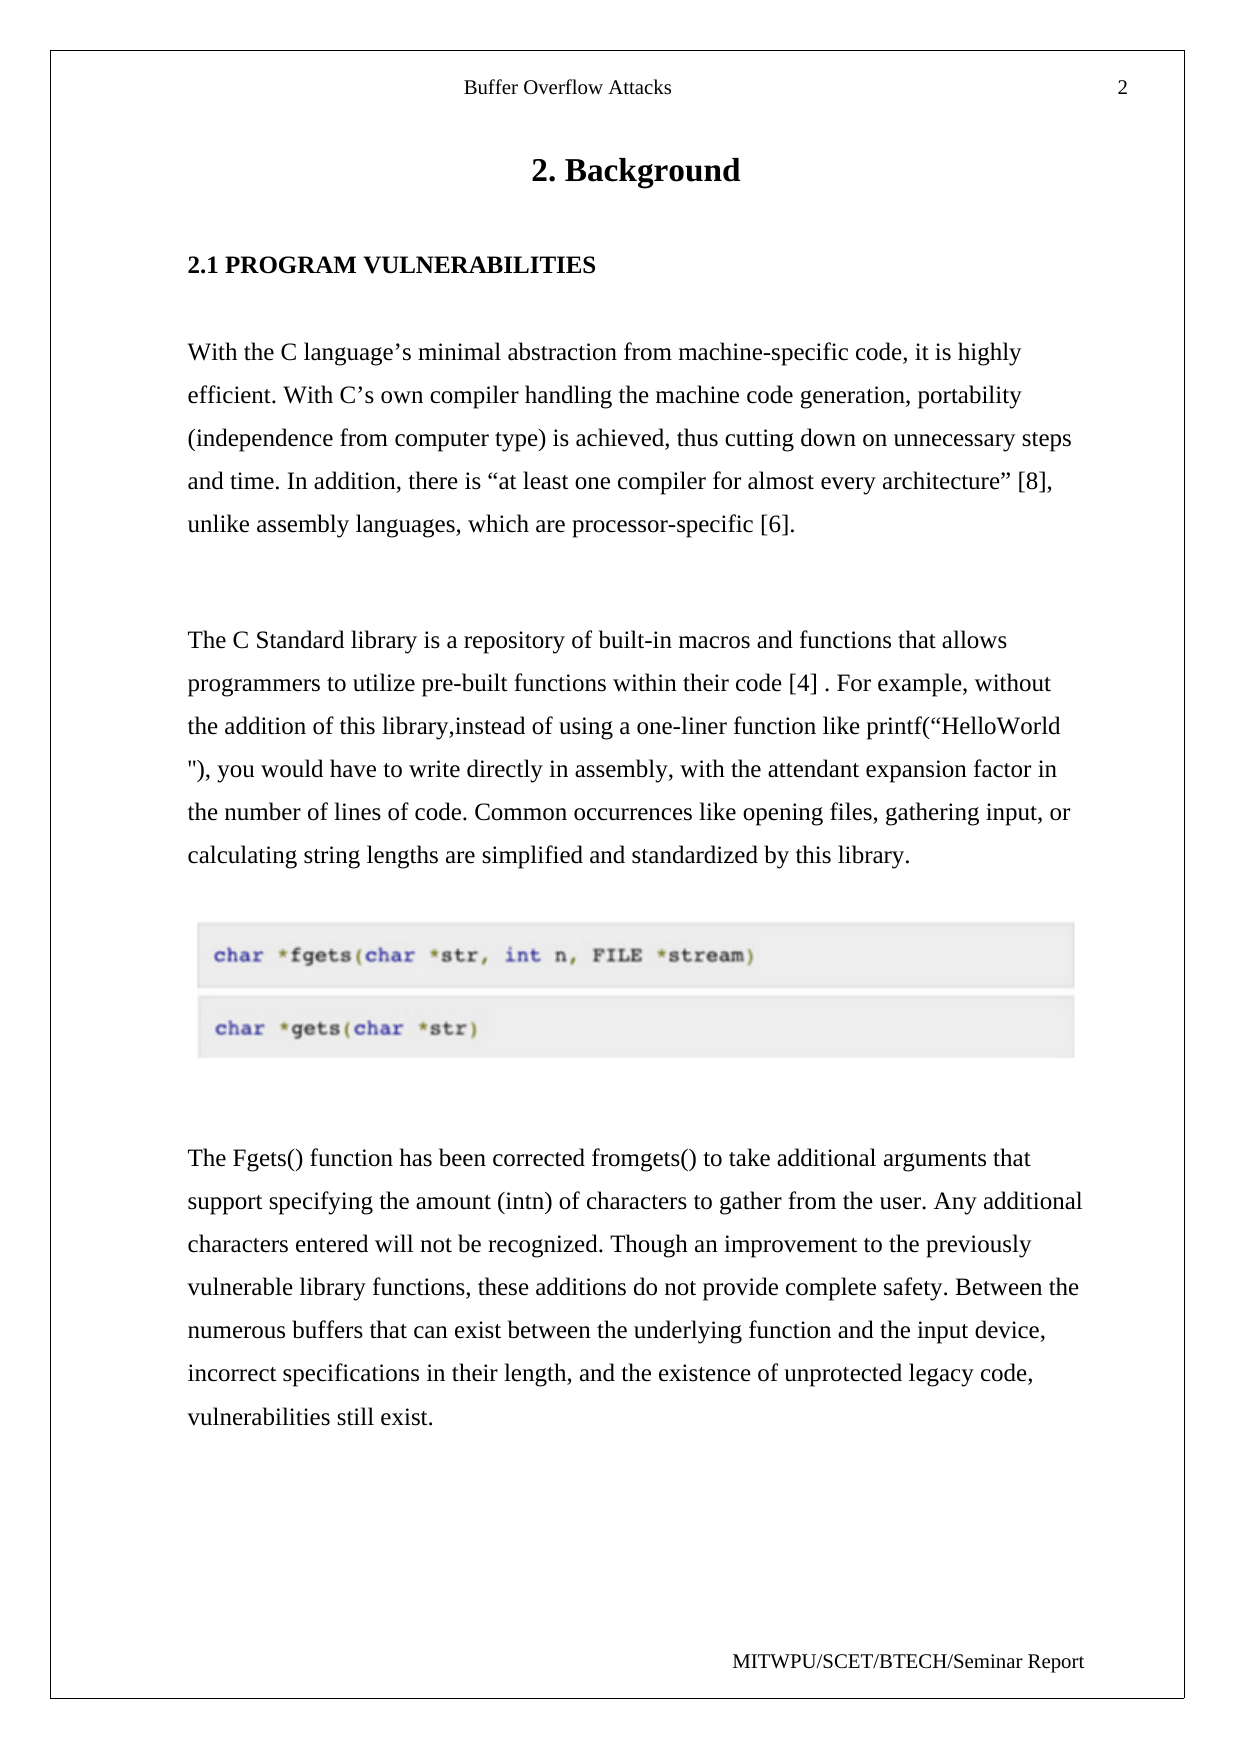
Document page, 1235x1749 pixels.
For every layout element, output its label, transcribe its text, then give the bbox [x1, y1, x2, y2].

text With the C language’s minimal abstraction from machine-specific code, it is highly efficient. With C’s own compiler handling the machine code generation, portability (independence from computer type) is achieved, thus cutting down on unnecessary steps and time. In addition, there is “at least one compiler for almost every architecture” [8], unlike assembly languages, which are processor-specific [6]. [187, 337, 1084, 538]
picture [188, 911, 1084, 1066]
text 2. Background [187, 150, 1084, 188]
text The Fgets() function has been corrected fromgets() to take additional arguments that support specifying the amount (intn) of characters to gather from the user. Any additional characters entered will not be recognized. Though an improvement to the previously vulnerable library functions, these additions do not provide complete safety. Between the numerous buffers that can exist between the underlying function and the input device, incorrect specifications in their length, and the existence of unprotected legacy code, vulnerabilities still exist. [187, 1143, 1084, 1430]
text The C Standard library is a repository of built-in macros and functions that allows programmers to utilize pre-built functions within their code [4] . For example, without the addition of this library,instead of using a one-liner function like printf(“HelloWorld ''), you would have to write directly in assembly, with the attendant expansion factor in the number of lines of code. Common occurrences like opening files, gathering input, or calculating string lengths are simplified and standardized by this library. [187, 625, 1084, 869]
text 2.1 PROGRAM VULNERABILITIES [187, 251, 1084, 279]
